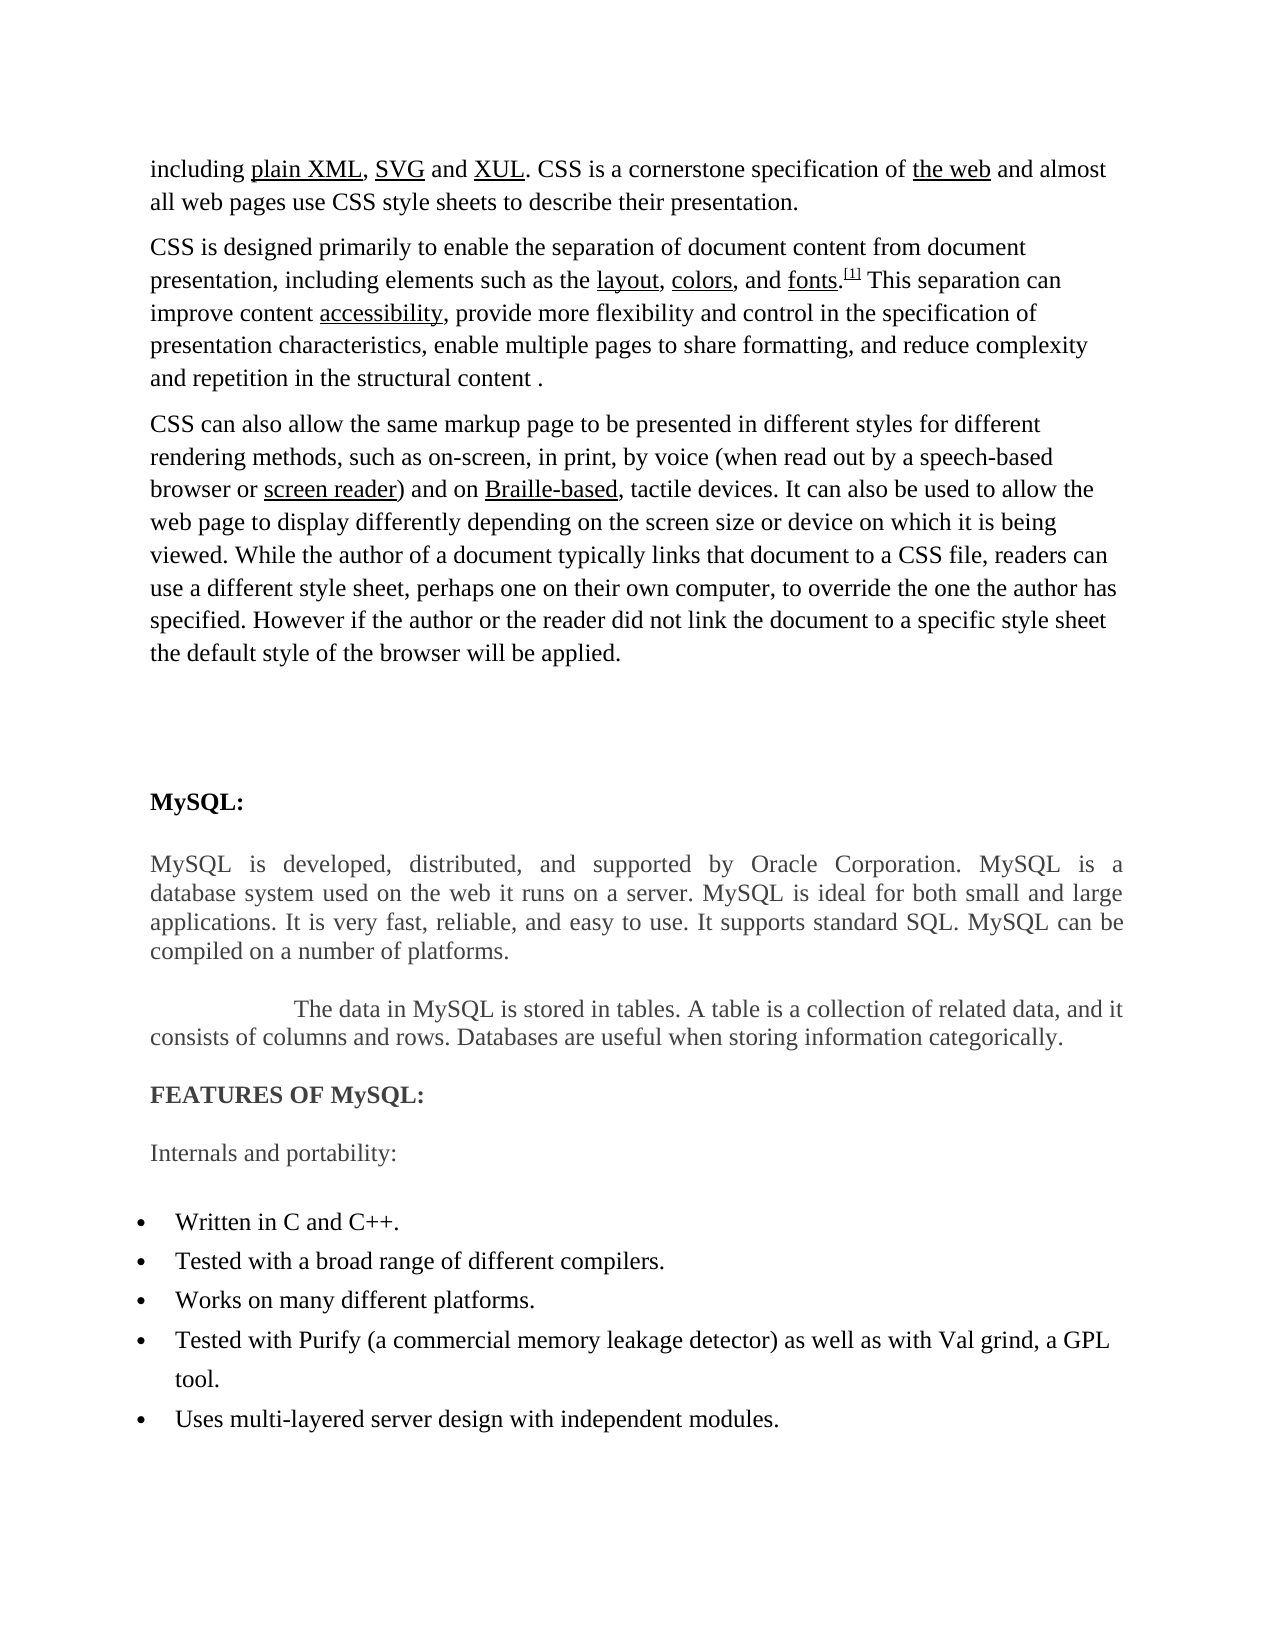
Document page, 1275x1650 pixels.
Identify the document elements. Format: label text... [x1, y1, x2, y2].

list Tested with Purify (a commercial memory leakage detector) as well as with Val grind, a GPL tool. [137, 1314, 1119, 1393]
text MySQL is developed, distributed, and supported by Oracle Corporation. MySQL is a database system used on the web it runs on a server. MySQL is ideal for both small and large applications. It is very fast, reliable, and easy to use. It supports standard SQL. MySQL can be compiled on a number of platforms. [150, 849, 1125, 964]
text MySQL: [150, 787, 1125, 816]
text CSS is designed primarily to enable the separation of document content from document presentation, including elements such as the layout, colors, and fonts.[1] This separation can improve content accessibility, provide more flexibility and control in the specification of presentation characteristics, enable multiple pages to share formatting, and reduce complexity and repetition in the structural content . [150, 228, 1125, 392]
text FEATURES OF MySQL: [150, 1080, 1125, 1109]
list Uses multi-layered server design with independent modules. [137, 1393, 1119, 1432]
list Written in C and C++. [137, 1196, 1119, 1236]
text CSS can also allow the same markup page to be presented in different styles for different rendering methods, such as on-screen, in print, by voice (when read out by a speech-based browser or screen reader) and on Braille-based, tactile devices. It can also be used to allow the web page to display differently depending on the screen size or device on which it is being viewed. While the author of a document typically links that document to a CSS file, readers can use a different style sheet, perhaps one on their own computer, to override the one the author has specified. However if the author or the reader did not link the document to a specific style sheet the default style of the browser will be applied. [150, 405, 1125, 667]
text Internals and portability: [150, 1138, 1125, 1167]
list Works on many different platforms. [137, 1275, 1119, 1314]
text The data in MySQL is stored in tables. A table is a collection of related data, and it consists of columns and rows. Databases are useful when storing information categorically. [150, 994, 1125, 1051]
list Tested with a broad range of different compilers. [137, 1236, 1119, 1275]
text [150, 150, 1125, 216]
